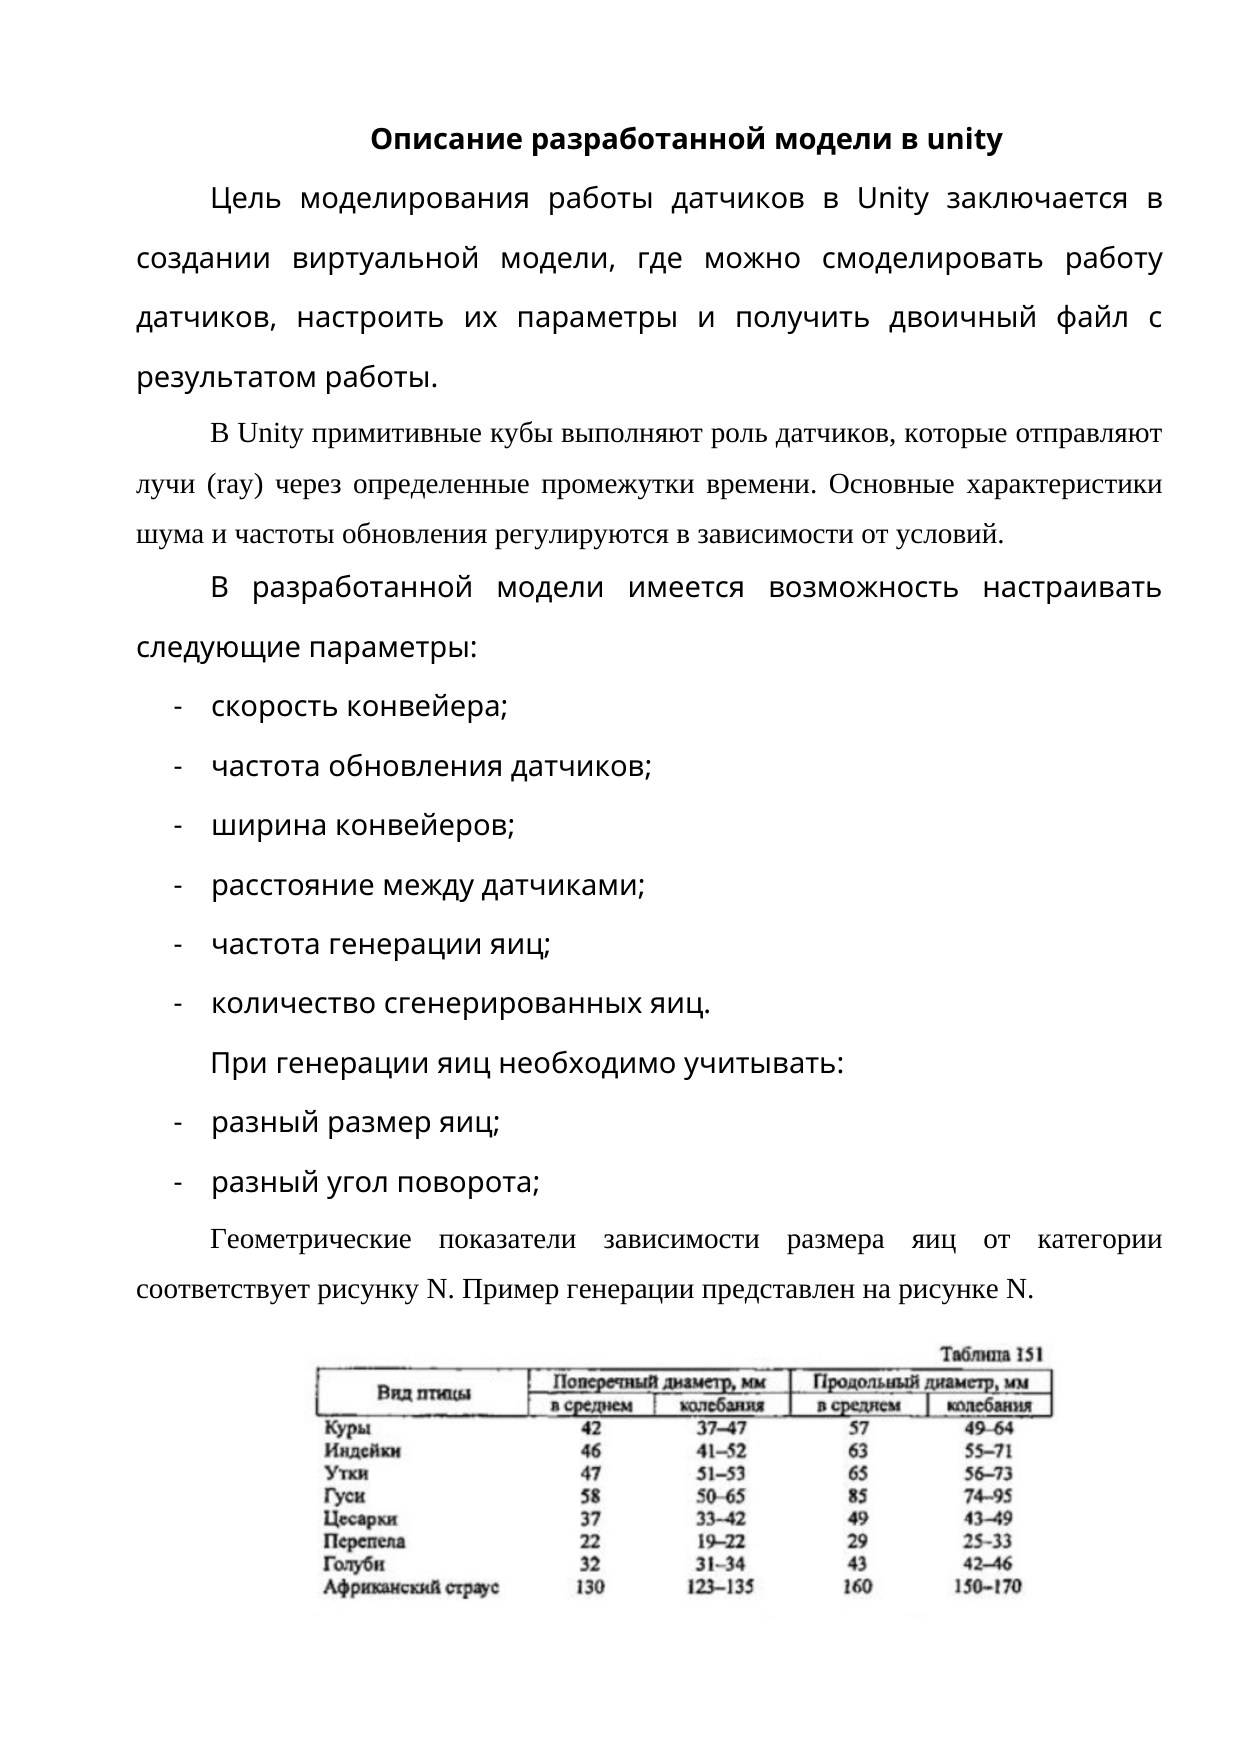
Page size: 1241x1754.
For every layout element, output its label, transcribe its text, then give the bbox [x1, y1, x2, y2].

list разный угол поворота; [173, 1161, 1163, 1201]
list ширина конвейеров; [173, 804, 1163, 844]
list разный размер яиц; [173, 1102, 1163, 1141]
text В разработанной модели имеется возможность настраивать следующие параметры: [136, 566, 1163, 666]
list частота обновления датчиков; [173, 745, 1163, 784]
picture [302, 1321, 1072, 1620]
text Описание разработанной модели в unity [136, 118, 1163, 158]
text Цель моделирования работы датчиков в Unity заключается в создании виртуальной модели, где можно смоделировать работу датчиков, настроить их параметры и получить двоичный файл с результатом работы. [136, 178, 1163, 396]
text При генерации яиц необходимо учитывать: [136, 1042, 1163, 1082]
list расстояние между датчиками; [173, 864, 1163, 903]
text В Unity примитивные кубы выполняют роль датчиков, которые отправляют лучи (ray) через определенные промежутки времени. Основные характеристики шума и частоты обновления регулируются в зависимости от условий. [136, 416, 1163, 550]
list количество сгенерированных яиц. [173, 983, 1163, 1022]
text Геометрические показатели зависимости размера яиц от категории соответствует рисунку N. Пример генерации представлен на рисунке N. [136, 1221, 1163, 1304]
list частота генерации яиц; [173, 923, 1163, 963]
list скорость конвейера; [173, 685, 1163, 725]
